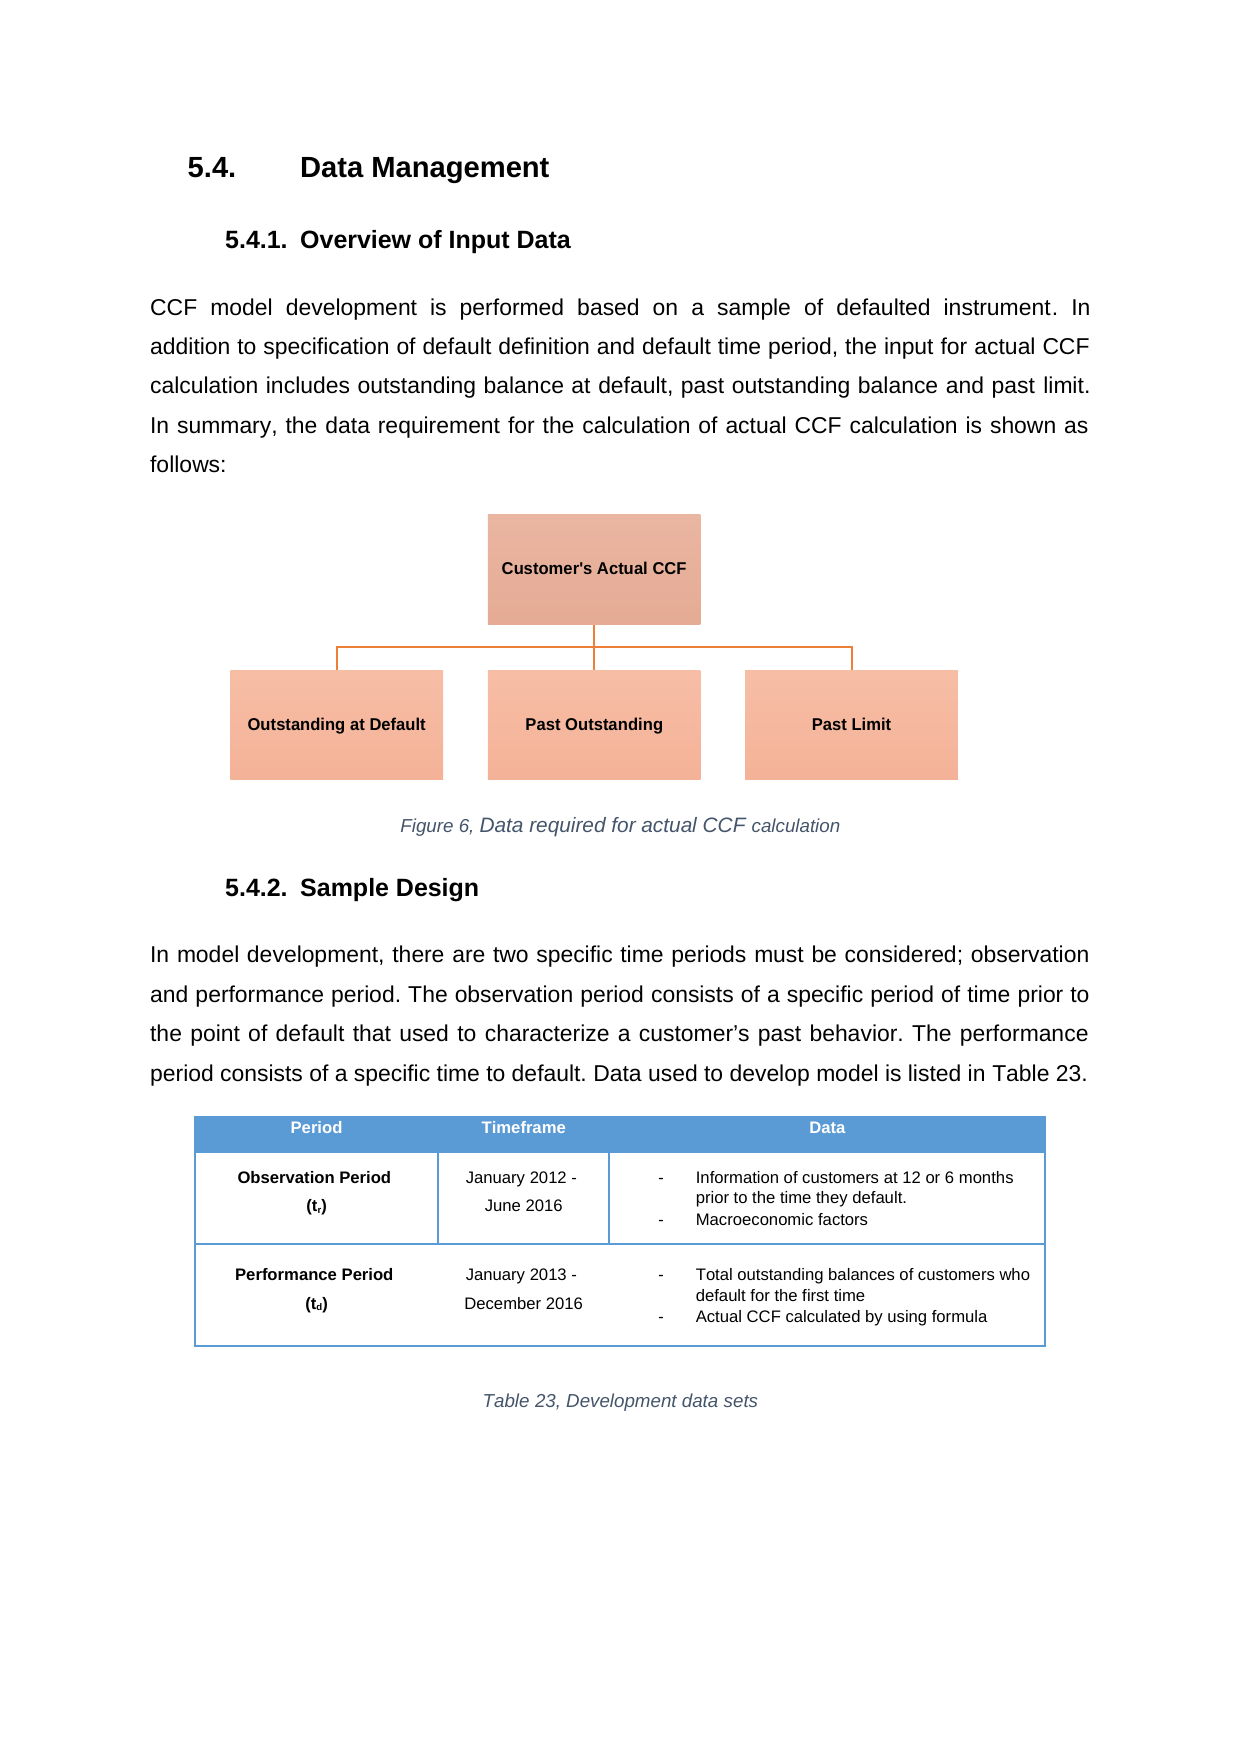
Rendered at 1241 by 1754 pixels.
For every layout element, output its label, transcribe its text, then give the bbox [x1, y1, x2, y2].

text In model development, there are two specific time periods must be considered; observation and performance period. The observation period consists of a specific period of time prior to the point of default that used to characterize a customer’s past behavior. The performance period consists of a specific time to default. Data used to develop model is listed in Table 23. [150, 941, 1090, 1086]
subtitle Sample Design [225, 873, 1090, 902]
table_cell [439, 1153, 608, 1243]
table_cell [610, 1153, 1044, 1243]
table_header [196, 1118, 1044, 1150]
subtitle Overview of Input Data [225, 225, 1090, 254]
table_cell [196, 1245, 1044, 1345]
subtitle Data Management [187, 150, 1090, 183]
text Figure 6, Data required for actual CCF calculation [150, 812, 1090, 836]
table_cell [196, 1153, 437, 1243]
text CCF model development is performed based on a sample of defaulted instrument. In addition to specification of default definition and default time period, the input for actual CCF calculation includes outstanding balance at default, past outstanding balance and past limit. In summary, the data requirement for the calculation of actual CCF calculation is shown as follows: [150, 293, 1090, 478]
